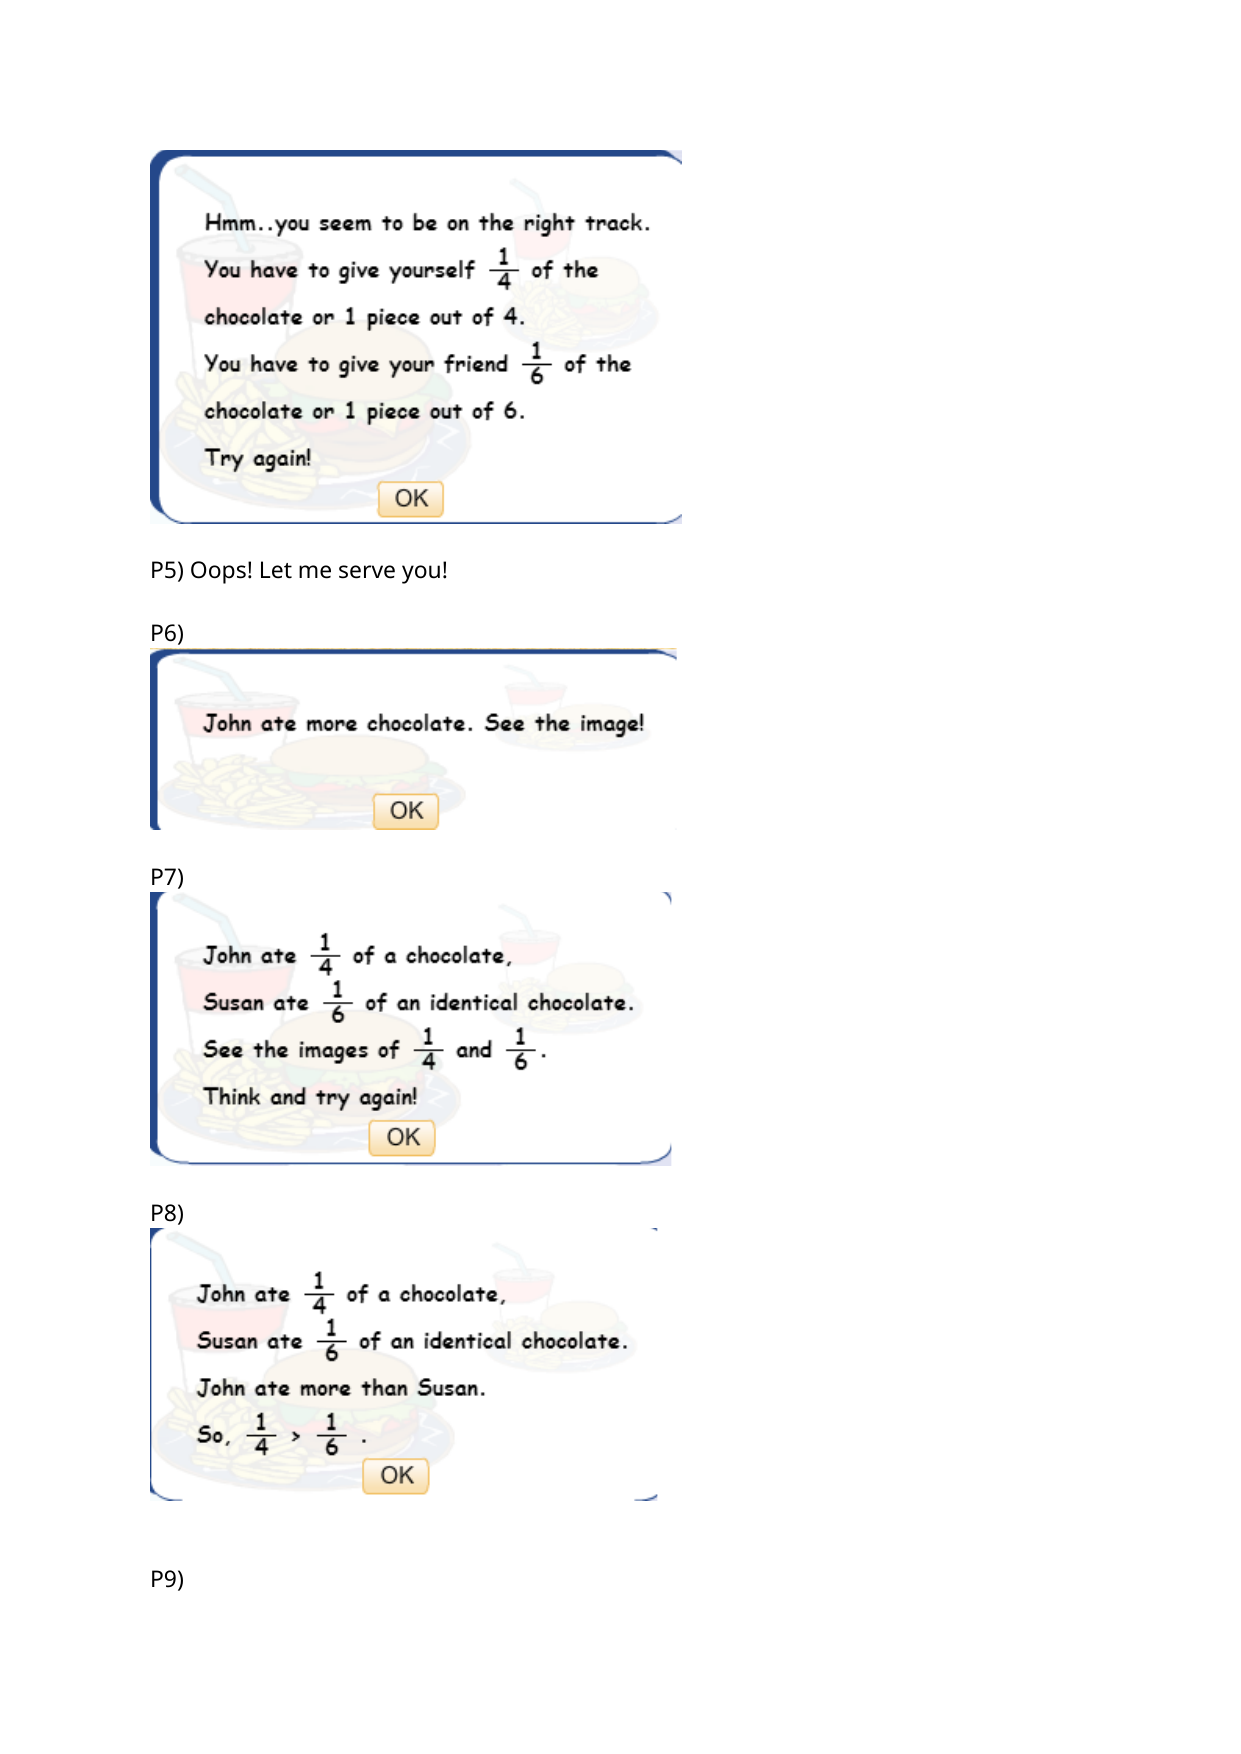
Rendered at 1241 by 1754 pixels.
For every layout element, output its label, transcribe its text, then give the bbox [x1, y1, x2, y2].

picture [150, 648, 677, 830]
picture [150, 1228, 658, 1501]
text P5) Oops! Let me serve you! [150, 554, 1090, 586]
picture [150, 150, 682, 524]
picture [150, 892, 672, 1166]
text P7) [150, 861, 1090, 892]
text P6) [150, 617, 1090, 648]
text P8) [150, 1197, 1090, 1228]
text P9) [150, 1563, 1090, 1594]
